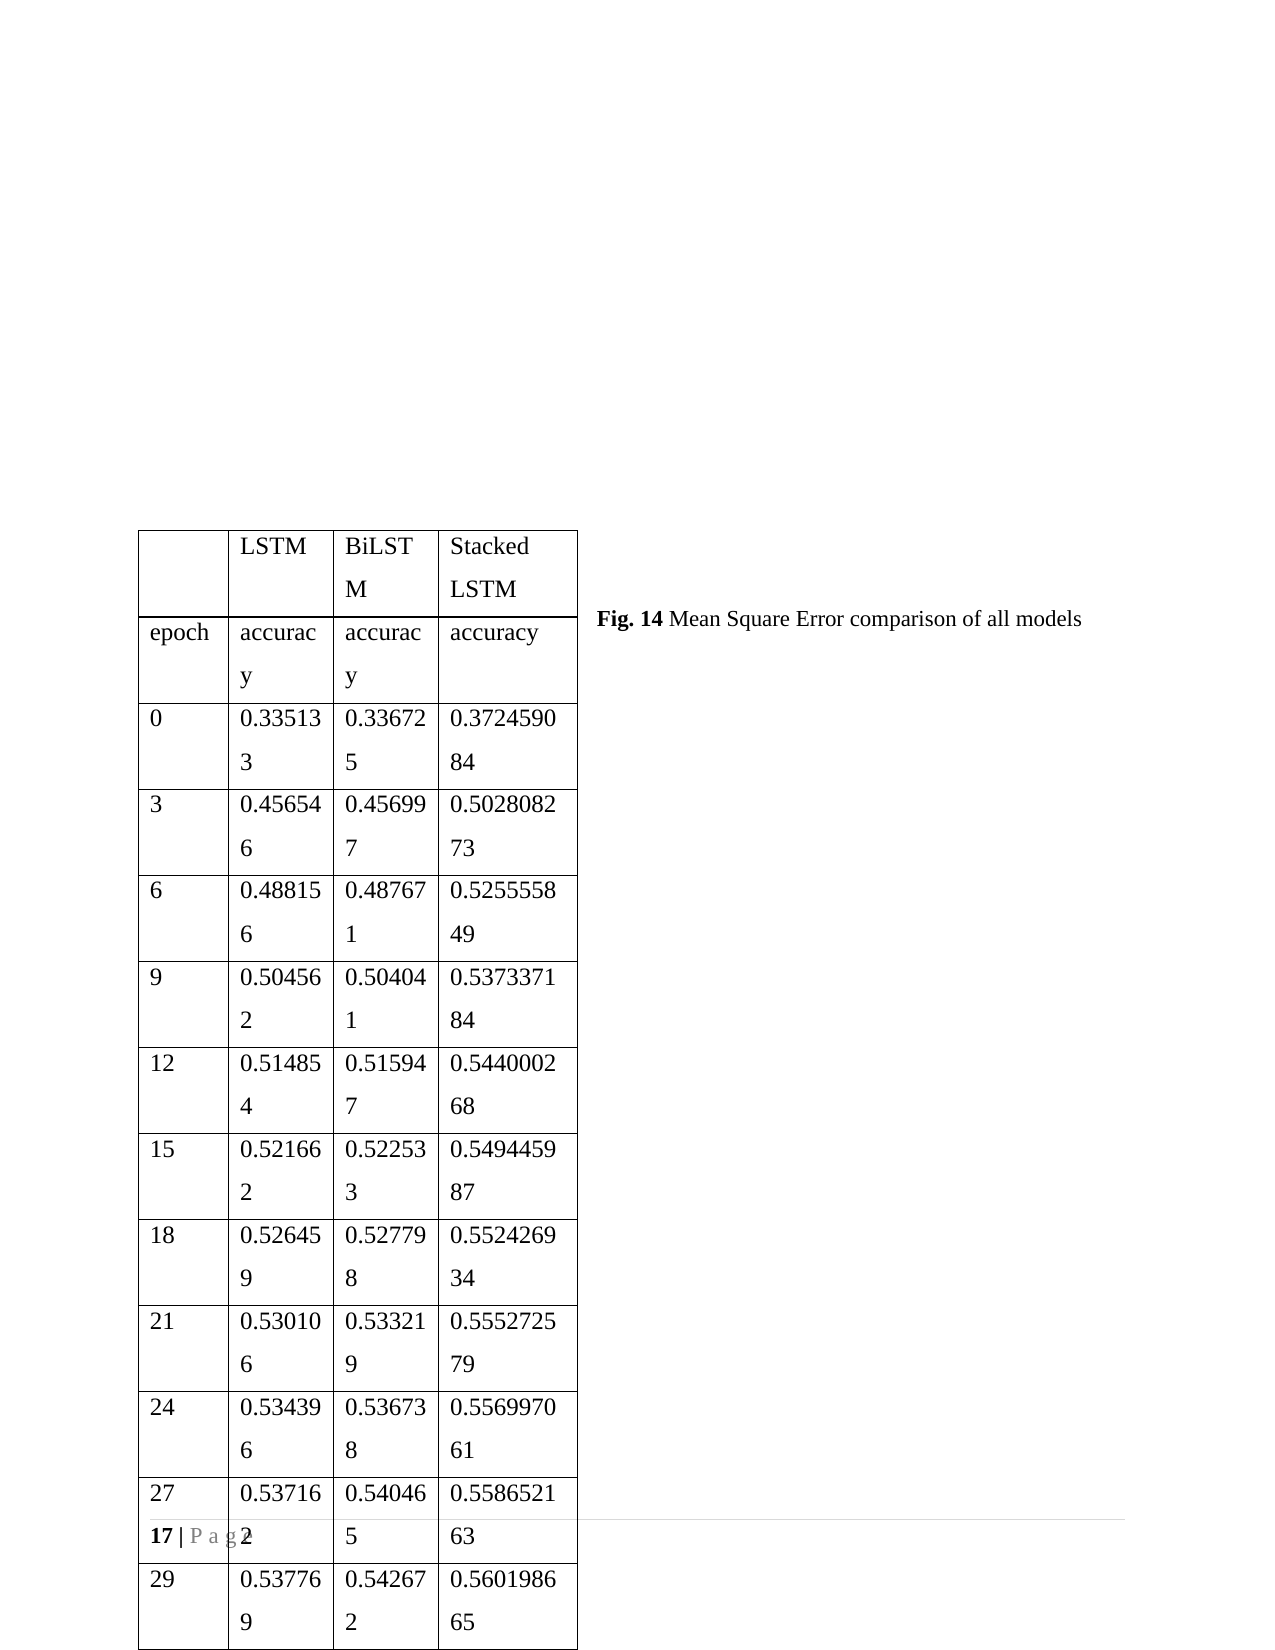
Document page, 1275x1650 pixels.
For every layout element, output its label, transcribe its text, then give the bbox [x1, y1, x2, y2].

table_cell 0.544000268 [439, 1048, 577, 1133]
table_cell 24 [139, 1392, 228, 1477]
table_cell 0.504562 [229, 962, 333, 1047]
table_cell 0 [139, 704, 228, 788]
table_cell 0.537162 [229, 1478, 333, 1563]
table_cell 0.530106 [229, 1306, 333, 1391]
table_cell 0.456546 [229, 790, 333, 874]
table_cell 0.372459084 [439, 704, 577, 788]
table_cell 0.537337184 [439, 962, 577, 1047]
table_cell 0.556997061 [439, 1392, 577, 1477]
table_cell 0.336725 [334, 704, 438, 788]
text Fig. 14 Mean Square Error comparison of all models [578, 605, 1125, 632]
table_cell 27 [139, 1478, 228, 1563]
table_cell 0.552426934 [439, 1220, 577, 1305]
table_cell 0.527798 [334, 1220, 438, 1305]
table_cell 0.549445987 [439, 1134, 577, 1219]
table_cell 29 [139, 1564, 228, 1649]
table_cell epoch [139, 618, 228, 702]
table_cell 21 [139, 1306, 228, 1391]
table_cell 0.487671 [334, 876, 438, 961]
table_cell 0.502808273 [439, 790, 577, 874]
table_cell 0.536738 [334, 1392, 438, 1477]
table_header Stacked LSTM [439, 531, 577, 616]
table_cell 0.558652163 [439, 1478, 577, 1563]
table_cell 0.526459 [229, 1220, 333, 1305]
table_cell 12 [139, 1048, 228, 1133]
table_cell 15 [139, 1134, 228, 1219]
table_cell 0.542672 [334, 1564, 438, 1649]
table_cell 9 [139, 962, 228, 1047]
table_cell accuracy [439, 618, 577, 702]
table_cell 18 [139, 1220, 228, 1305]
table_header LSTM [229, 531, 333, 616]
table_cell 0.522533 [334, 1134, 438, 1219]
table_cell 0.555272579 [439, 1306, 577, 1391]
table_cell 0.540465 [334, 1478, 438, 1563]
table_cell 0.504041 [334, 962, 438, 1047]
table_cell 0.335133 [229, 704, 333, 788]
table_header BiLSTM [334, 531, 438, 616]
table_cell 0.560198665 [439, 1564, 577, 1649]
table_header [139, 531, 228, 616]
table_cell 0.521662 [229, 1134, 333, 1219]
table_cell 0.525555849 [439, 876, 577, 961]
table_cell 6 [139, 876, 228, 961]
table_cell 0.488156 [229, 876, 333, 961]
table_cell 0.515947 [334, 1048, 438, 1133]
table_cell accuracy [229, 618, 333, 702]
table_cell 0.456997 [334, 790, 438, 874]
table_cell 0.533219 [334, 1306, 438, 1391]
table_cell 0.537769 [229, 1564, 333, 1649]
table_cell 0.534396 [229, 1392, 333, 1477]
table_cell 0.514854 [229, 1048, 333, 1133]
table_cell 3 [139, 790, 228, 874]
table_cell accuracy [334, 618, 438, 702]
